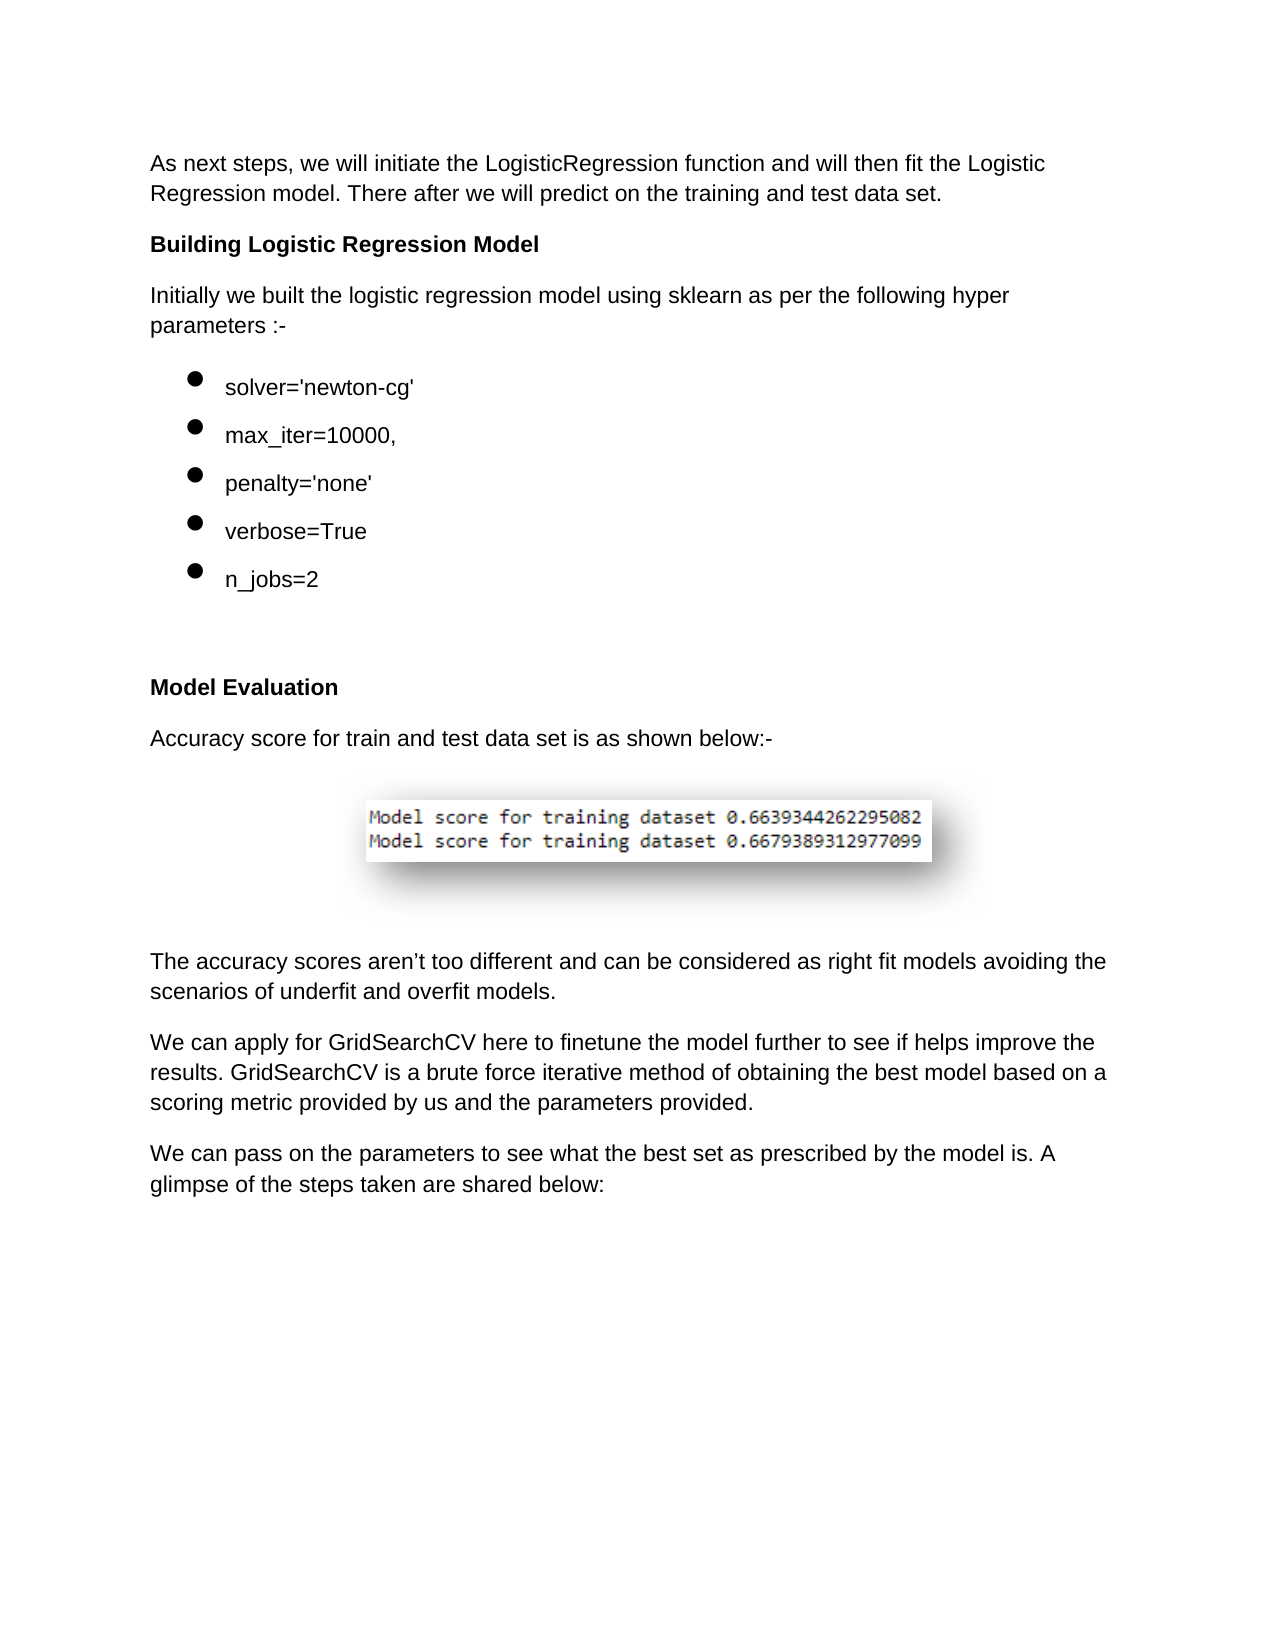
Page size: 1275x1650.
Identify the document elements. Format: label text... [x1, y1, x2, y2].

text The accuracy scores aren’t too different and can be considered as right fit models avoiding the scenarios of underfit and overfit models. [150, 948, 1125, 1004]
text Model Evaluation [150, 674, 1125, 700]
list n_jobs=2 [187, 555, 1125, 597]
text Accuracy score for train and test data set is as shown below:- [150, 725, 1125, 751]
text We can pass on the parameters to see what the best set as prescribed by the model is. A glimpse of the steps taken are shared below: [150, 1140, 1125, 1197]
text Building Logistic Regression Model [150, 231, 1125, 258]
list penalty='none' [187, 459, 1125, 501]
picture [366, 800, 932, 862]
list solver='newton-cg' [187, 363, 1125, 405]
text Initially we built the logistic regression model using sklearn as per the following hyper parameters :- [150, 282, 1125, 339]
text As next steps, we will initiate the LogisticRegression function and will then fit the Logistic Regression model. There after we will predict on the training and test data set. [150, 150, 1125, 207]
list max_iter=10000, [187, 411, 1125, 453]
list verbose=True [187, 507, 1125, 549]
text We can apply for GridSearchCV here to finetune the model further to see if helps improve the results. GridSearchCV is a brute force iterative method of obtaining the best model based on a scoring metric provided by us and the parameters provided. [150, 1029, 1125, 1116]
